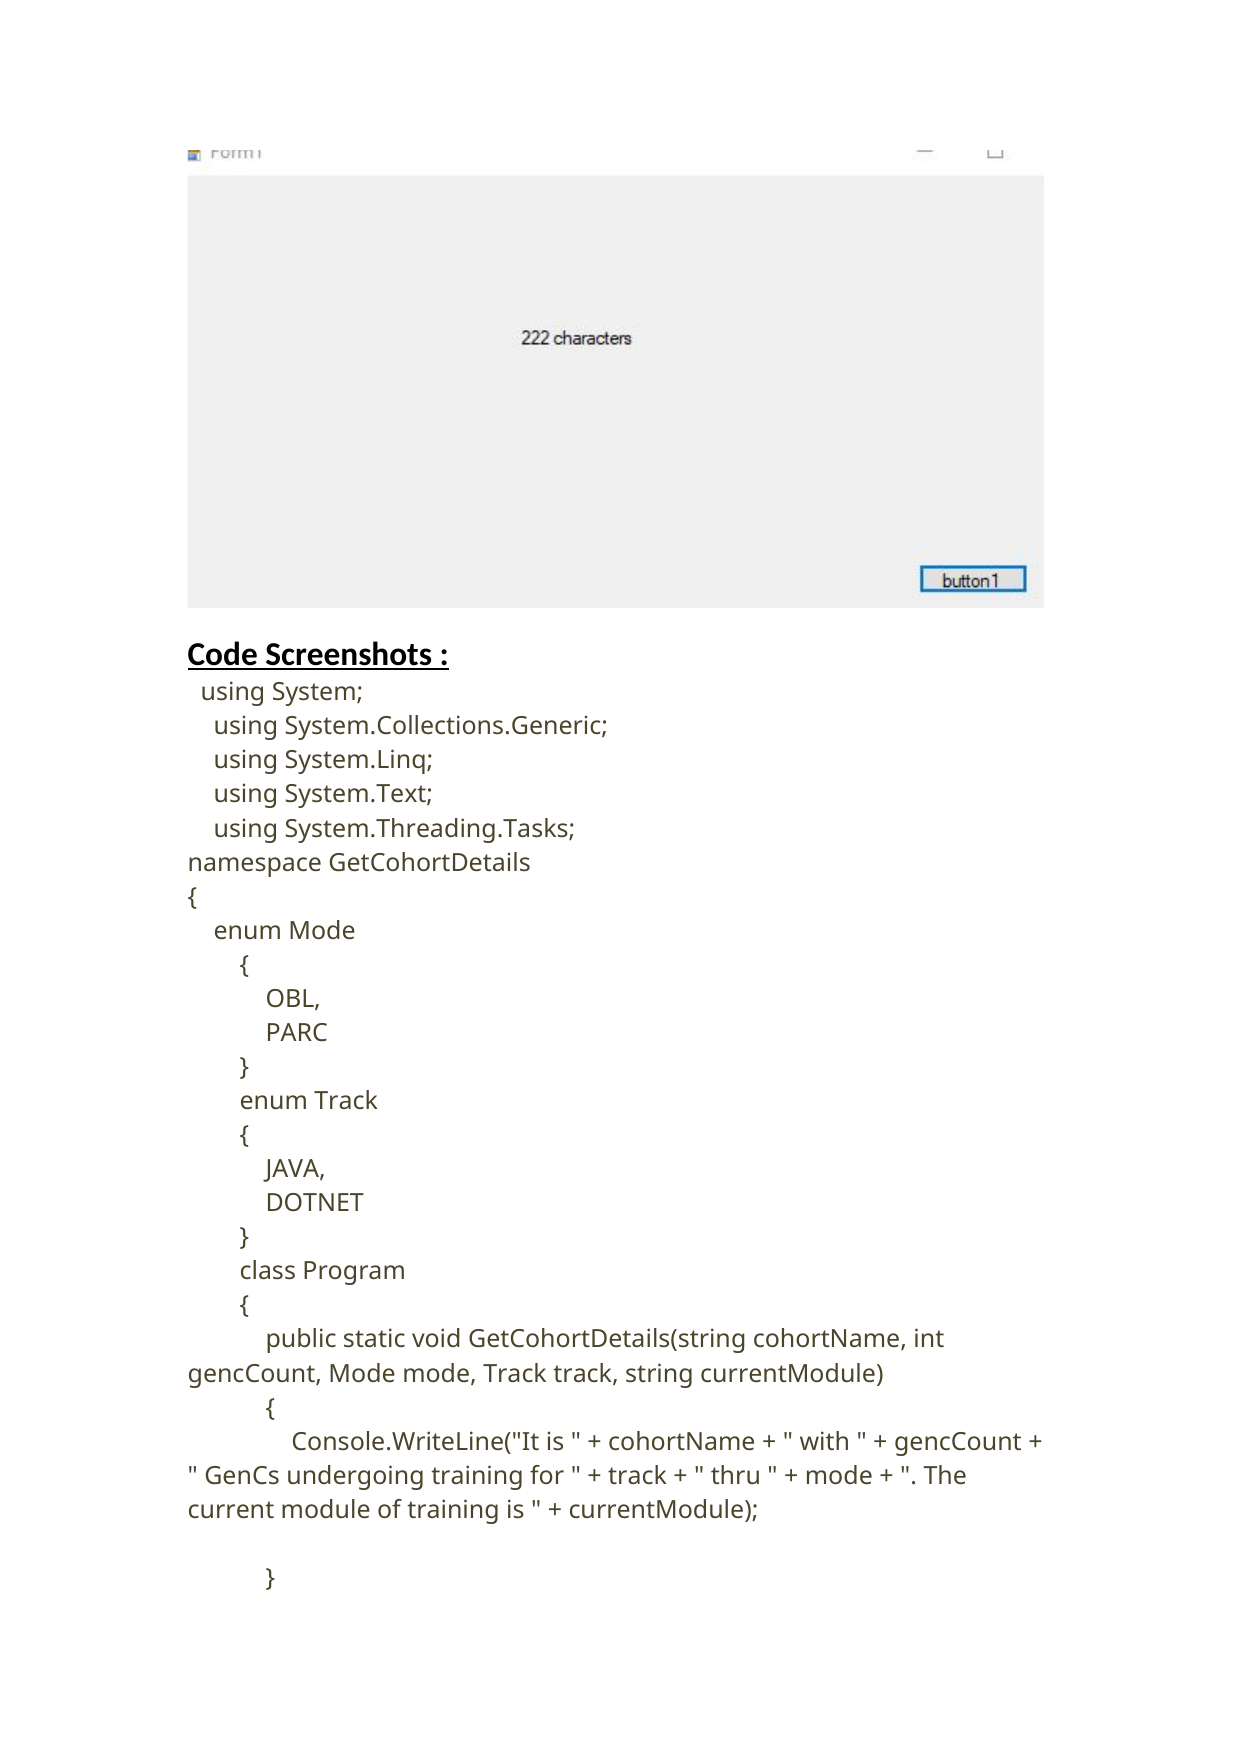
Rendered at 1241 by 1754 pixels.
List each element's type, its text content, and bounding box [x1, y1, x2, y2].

text namespace GetCohortDetails [187, 844, 1053, 878]
text } [187, 1559, 1053, 1594]
text { [187, 878, 1053, 912]
text class Program [187, 1253, 1053, 1287]
text { [187, 946, 1053, 981]
text } [187, 1219, 1053, 1253]
text using System.Collections.Generic; [187, 708, 1053, 742]
text JAVA, [187, 1151, 1053, 1185]
text enum Track [187, 1083, 1053, 1117]
text using System; [187, 674, 1053, 708]
text using System.Text; [187, 776, 1053, 810]
text DOTNET [187, 1185, 1053, 1219]
text using System.Linq; [187, 742, 1053, 776]
text { [187, 1389, 1053, 1423]
text { [187, 1287, 1053, 1321]
text { [187, 1117, 1053, 1151]
text public static void GetCohortDetails(string cohortName, int gencCount, Mode mode, Track track, string currentModule) [187, 1321, 1053, 1389]
text Console.WriteLine("It is " + cohortName + " with " + gencCount + " GenCs undergoing training for " + track + " thru " + mode + ". The current module of training is " + currentModule); [187, 1423, 1053, 1526]
text enum Mode [187, 912, 1053, 946]
text } [187, 1049, 1053, 1083]
text Code Screenshots : [187, 633, 1053, 674]
text OBL, [187, 981, 1053, 1014]
text PARC [187, 1014, 1053, 1049]
text using System.Threading.Tasks; [187, 810, 1053, 844]
picture [187, 150, 1044, 608]
